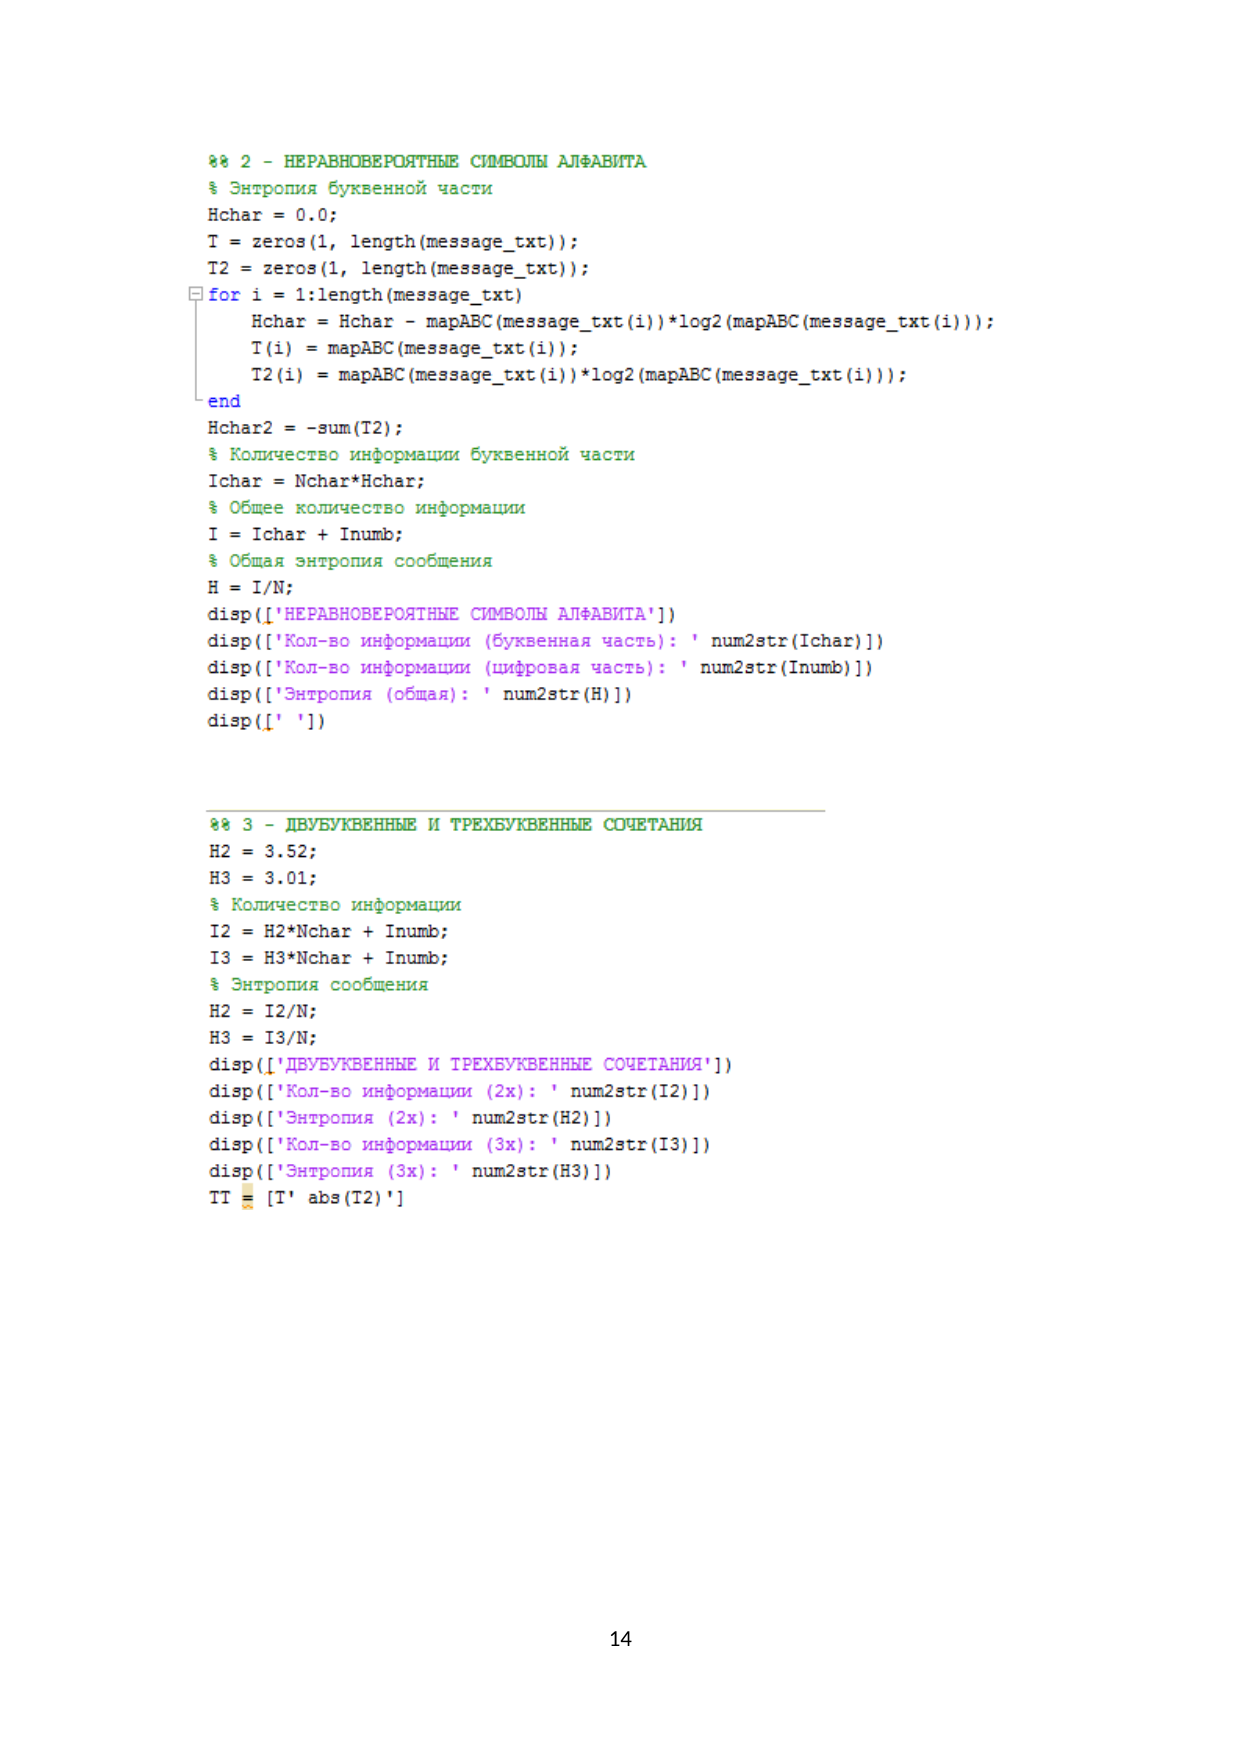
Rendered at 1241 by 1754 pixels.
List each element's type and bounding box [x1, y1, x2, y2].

picture [186, 150, 1026, 733]
picture [186, 809, 826, 1210]
